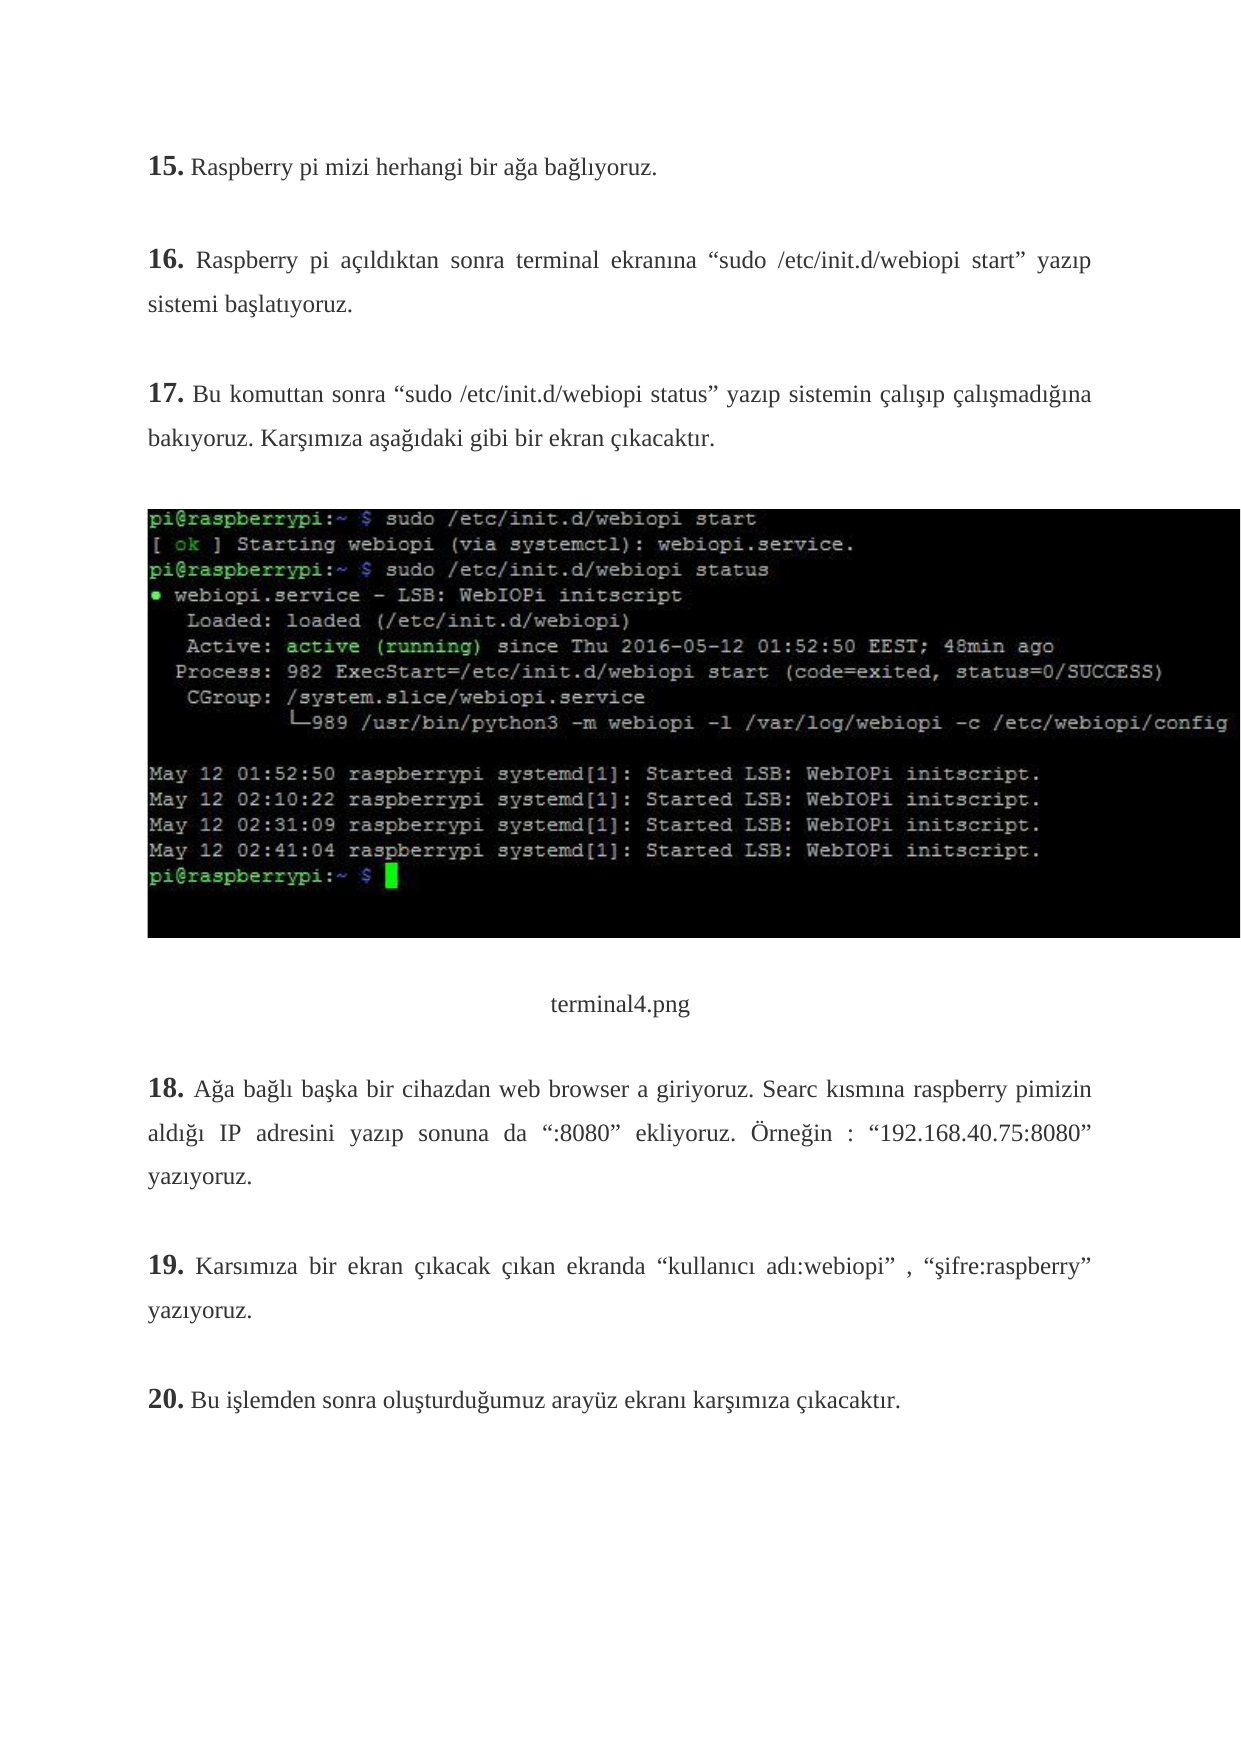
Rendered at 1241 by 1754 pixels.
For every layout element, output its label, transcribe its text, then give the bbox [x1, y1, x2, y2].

list Ağa bağlı başka bir cihazdan web browser a giriyoruz. Searc kısmına raspberry pimizin aldığı IP adresini yazıp sonuna da “:8080” ekliyoruz. Örneğin : “192.168.40.75:8080” yazıyoruz. [148, 1070, 1093, 1190]
list Raspberry pi mizi herhangi bir ağa bağlıyoruz. [148, 148, 1093, 181]
picture [147, 509, 1241, 938]
list Bu komuttan sonra “sudo /etc/init.d/webiopi status” yazıp sistemin çalışıp çalışmadığına bakıyoruz. Karşımıza aşağıdaki gibi bir ekran çıkacaktır. [148, 375, 1093, 452]
list Karsımıza bir ekran çıkacak çıkan ekranda “kullanıcı adı:webiopi” , “şifre:raspberry” yazıyoruz. [148, 1247, 1093, 1324]
text terminal4.png [148, 989, 1093, 1018]
list Raspberry pi açıldıktan sonra terminal ekranına “sudo /etc/init.d/webiopi start” yazıp sistemi başlatıyoruz. [148, 241, 1093, 318]
list Bu işlemden sonra oluşturduğumuz arayüz ekranı karşımıza çıkacaktır. [148, 1381, 1093, 1415]
